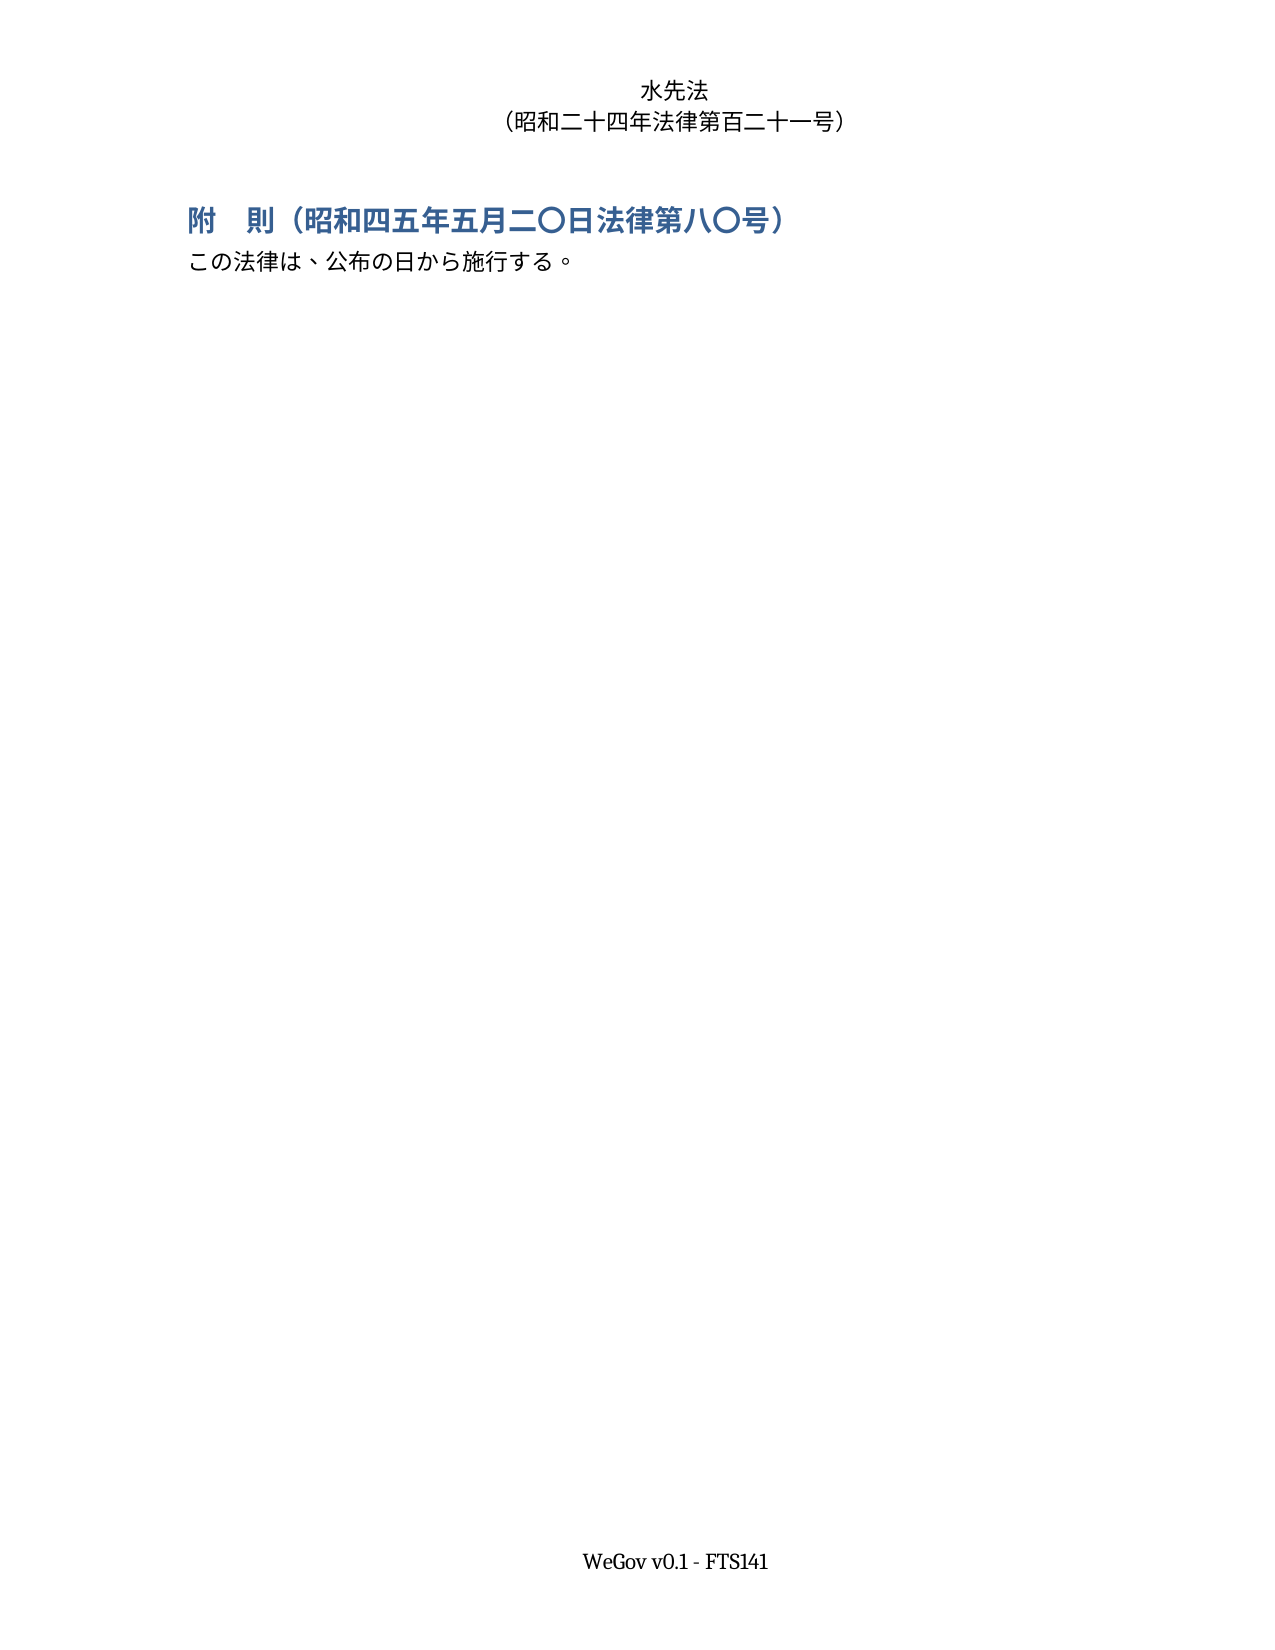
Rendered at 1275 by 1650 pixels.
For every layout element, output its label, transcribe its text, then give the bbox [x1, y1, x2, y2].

subtitle 附 則（昭和四五年五月二〇日法律第八〇号） [187, 200, 1087, 240]
text この法律は、公布の日から施行する。 [187, 246, 1087, 277]
